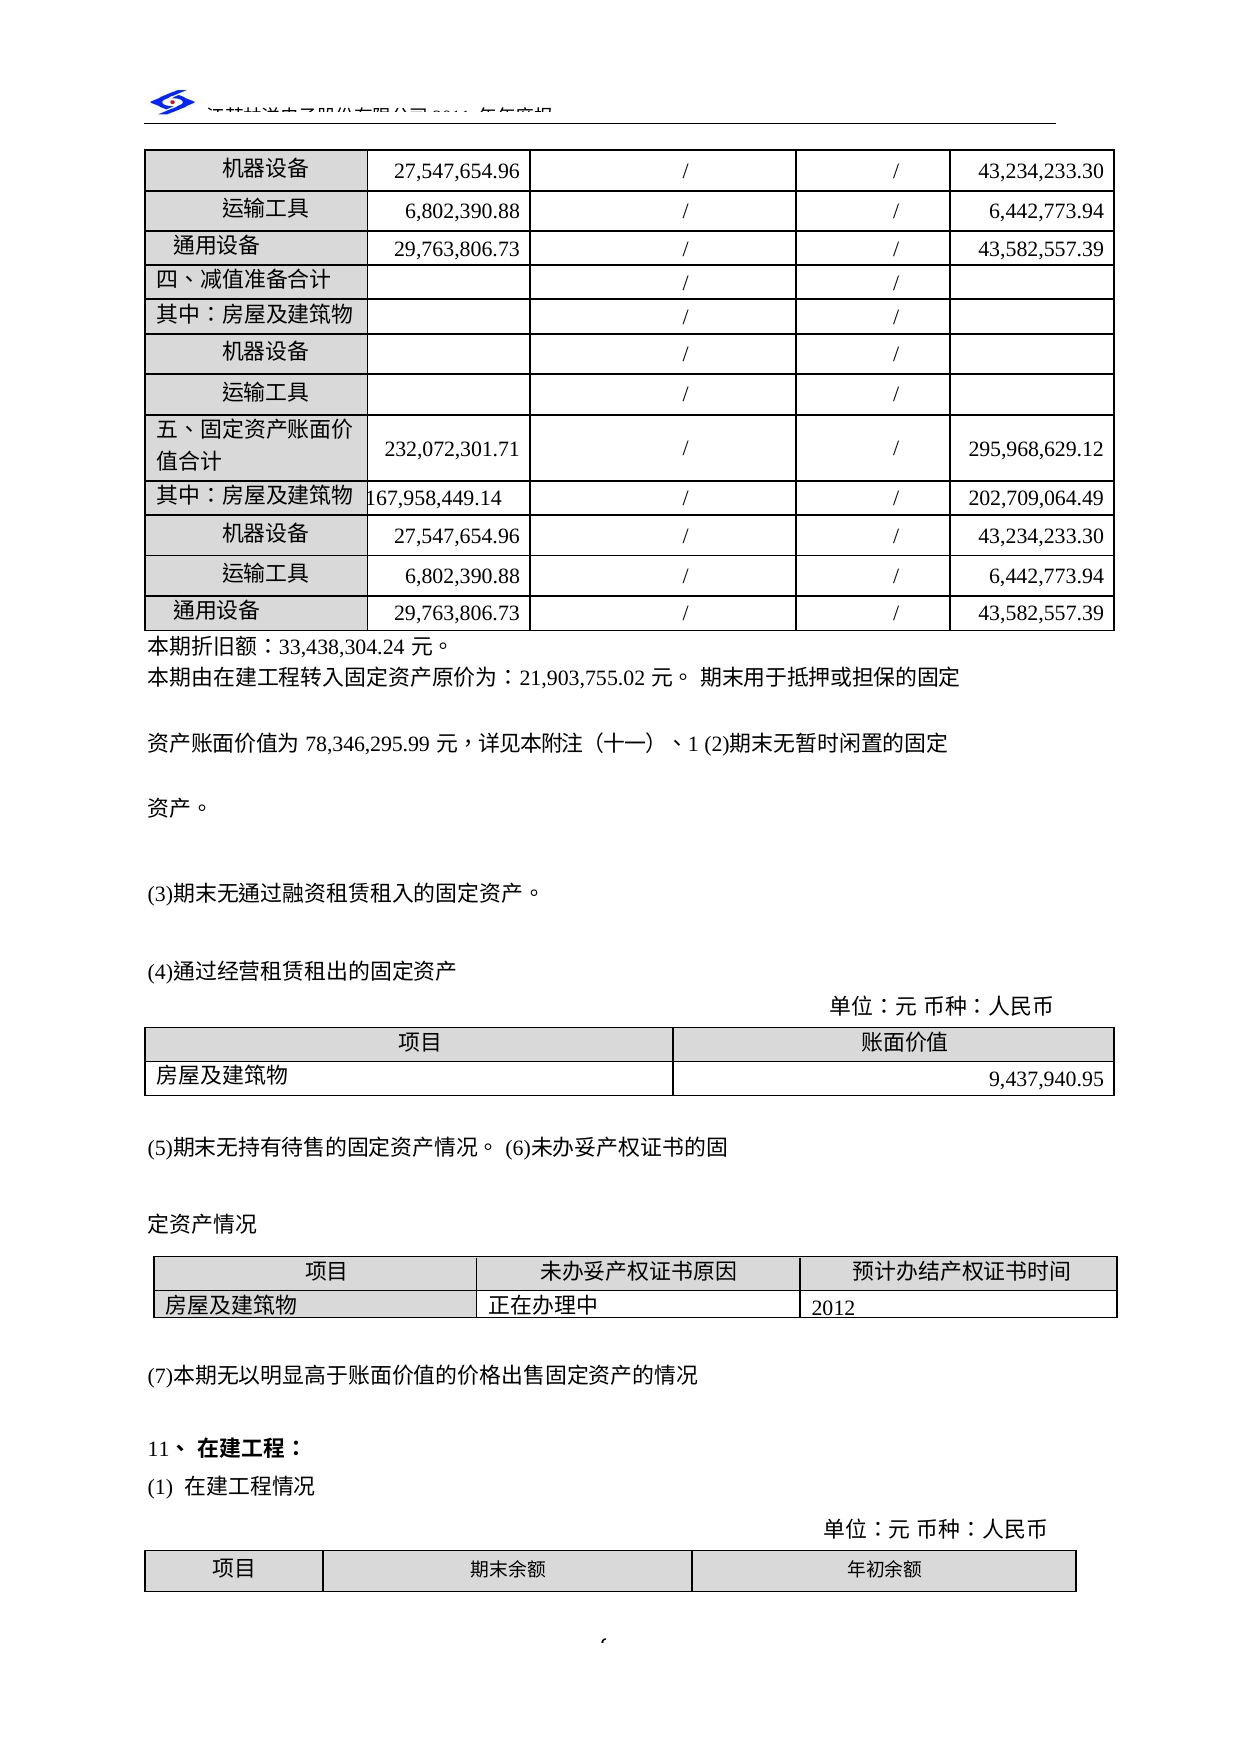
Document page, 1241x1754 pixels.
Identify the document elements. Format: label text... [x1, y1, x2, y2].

text (7)本期无以明显高于账面价值的价格出售固定资产的情况 [147, 1360, 1023, 1390]
text (5)期末无持有待售的固定资产情况。 (6)未办妥产权证书的固定资产情况 [147, 1132, 742, 1238]
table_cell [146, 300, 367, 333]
text (4)通过经营租赁租出的固定资产 [147, 956, 1023, 986]
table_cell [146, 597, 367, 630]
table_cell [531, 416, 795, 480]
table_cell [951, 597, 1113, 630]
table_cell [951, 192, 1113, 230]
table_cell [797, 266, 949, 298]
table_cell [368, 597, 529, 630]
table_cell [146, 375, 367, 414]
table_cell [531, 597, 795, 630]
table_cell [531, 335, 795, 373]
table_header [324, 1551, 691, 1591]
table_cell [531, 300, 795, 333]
text 单位：元 币种：人民币 [131, 991, 1054, 1021]
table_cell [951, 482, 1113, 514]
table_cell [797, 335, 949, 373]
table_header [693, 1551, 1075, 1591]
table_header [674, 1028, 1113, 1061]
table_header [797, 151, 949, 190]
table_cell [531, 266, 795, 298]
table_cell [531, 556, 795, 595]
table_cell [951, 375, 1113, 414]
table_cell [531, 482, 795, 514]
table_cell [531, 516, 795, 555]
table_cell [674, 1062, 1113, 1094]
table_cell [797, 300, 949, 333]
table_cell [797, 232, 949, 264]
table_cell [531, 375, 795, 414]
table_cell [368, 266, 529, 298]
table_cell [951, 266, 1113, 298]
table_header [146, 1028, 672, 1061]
text 单位：元 币种：人民币 [823, 1514, 1128, 1544]
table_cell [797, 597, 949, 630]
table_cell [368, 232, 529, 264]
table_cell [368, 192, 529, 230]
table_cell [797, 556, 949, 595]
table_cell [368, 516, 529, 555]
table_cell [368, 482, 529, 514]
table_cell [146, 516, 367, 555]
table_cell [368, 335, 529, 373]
text 本期折旧额：33,438,304.24 元。 [147, 631, 1023, 660]
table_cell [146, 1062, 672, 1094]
text 11、 在建工程： [147, 1433, 317, 1462]
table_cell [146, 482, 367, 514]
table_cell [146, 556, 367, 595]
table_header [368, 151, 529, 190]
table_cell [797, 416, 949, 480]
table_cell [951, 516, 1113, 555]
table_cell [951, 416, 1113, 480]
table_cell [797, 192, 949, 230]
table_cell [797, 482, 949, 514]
text (3)期末无通过融资租赁租入的固定资产。 [147, 877, 1023, 907]
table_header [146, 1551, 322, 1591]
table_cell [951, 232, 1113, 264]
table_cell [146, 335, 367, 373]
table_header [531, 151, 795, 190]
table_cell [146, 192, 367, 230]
text 本期由在建工程转入固定资产原价为：21,903,755.02 元。 期末用于抵押或担保的固定资产账面价值为 78,346,295.99 元，详见本附注（十一）、1 (2)期末无暂时闲置的固定资产。 [147, 662, 964, 823]
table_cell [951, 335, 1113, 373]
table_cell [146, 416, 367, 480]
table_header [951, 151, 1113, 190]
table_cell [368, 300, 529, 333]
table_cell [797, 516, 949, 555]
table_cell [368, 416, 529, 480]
picture [147, 88, 198, 116]
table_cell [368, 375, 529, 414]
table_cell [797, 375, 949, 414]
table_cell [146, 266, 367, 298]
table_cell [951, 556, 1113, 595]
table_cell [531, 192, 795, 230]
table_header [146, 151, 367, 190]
text (1) 在建工程情况 [147, 1471, 317, 1501]
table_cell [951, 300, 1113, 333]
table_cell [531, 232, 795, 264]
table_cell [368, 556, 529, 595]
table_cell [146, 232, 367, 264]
